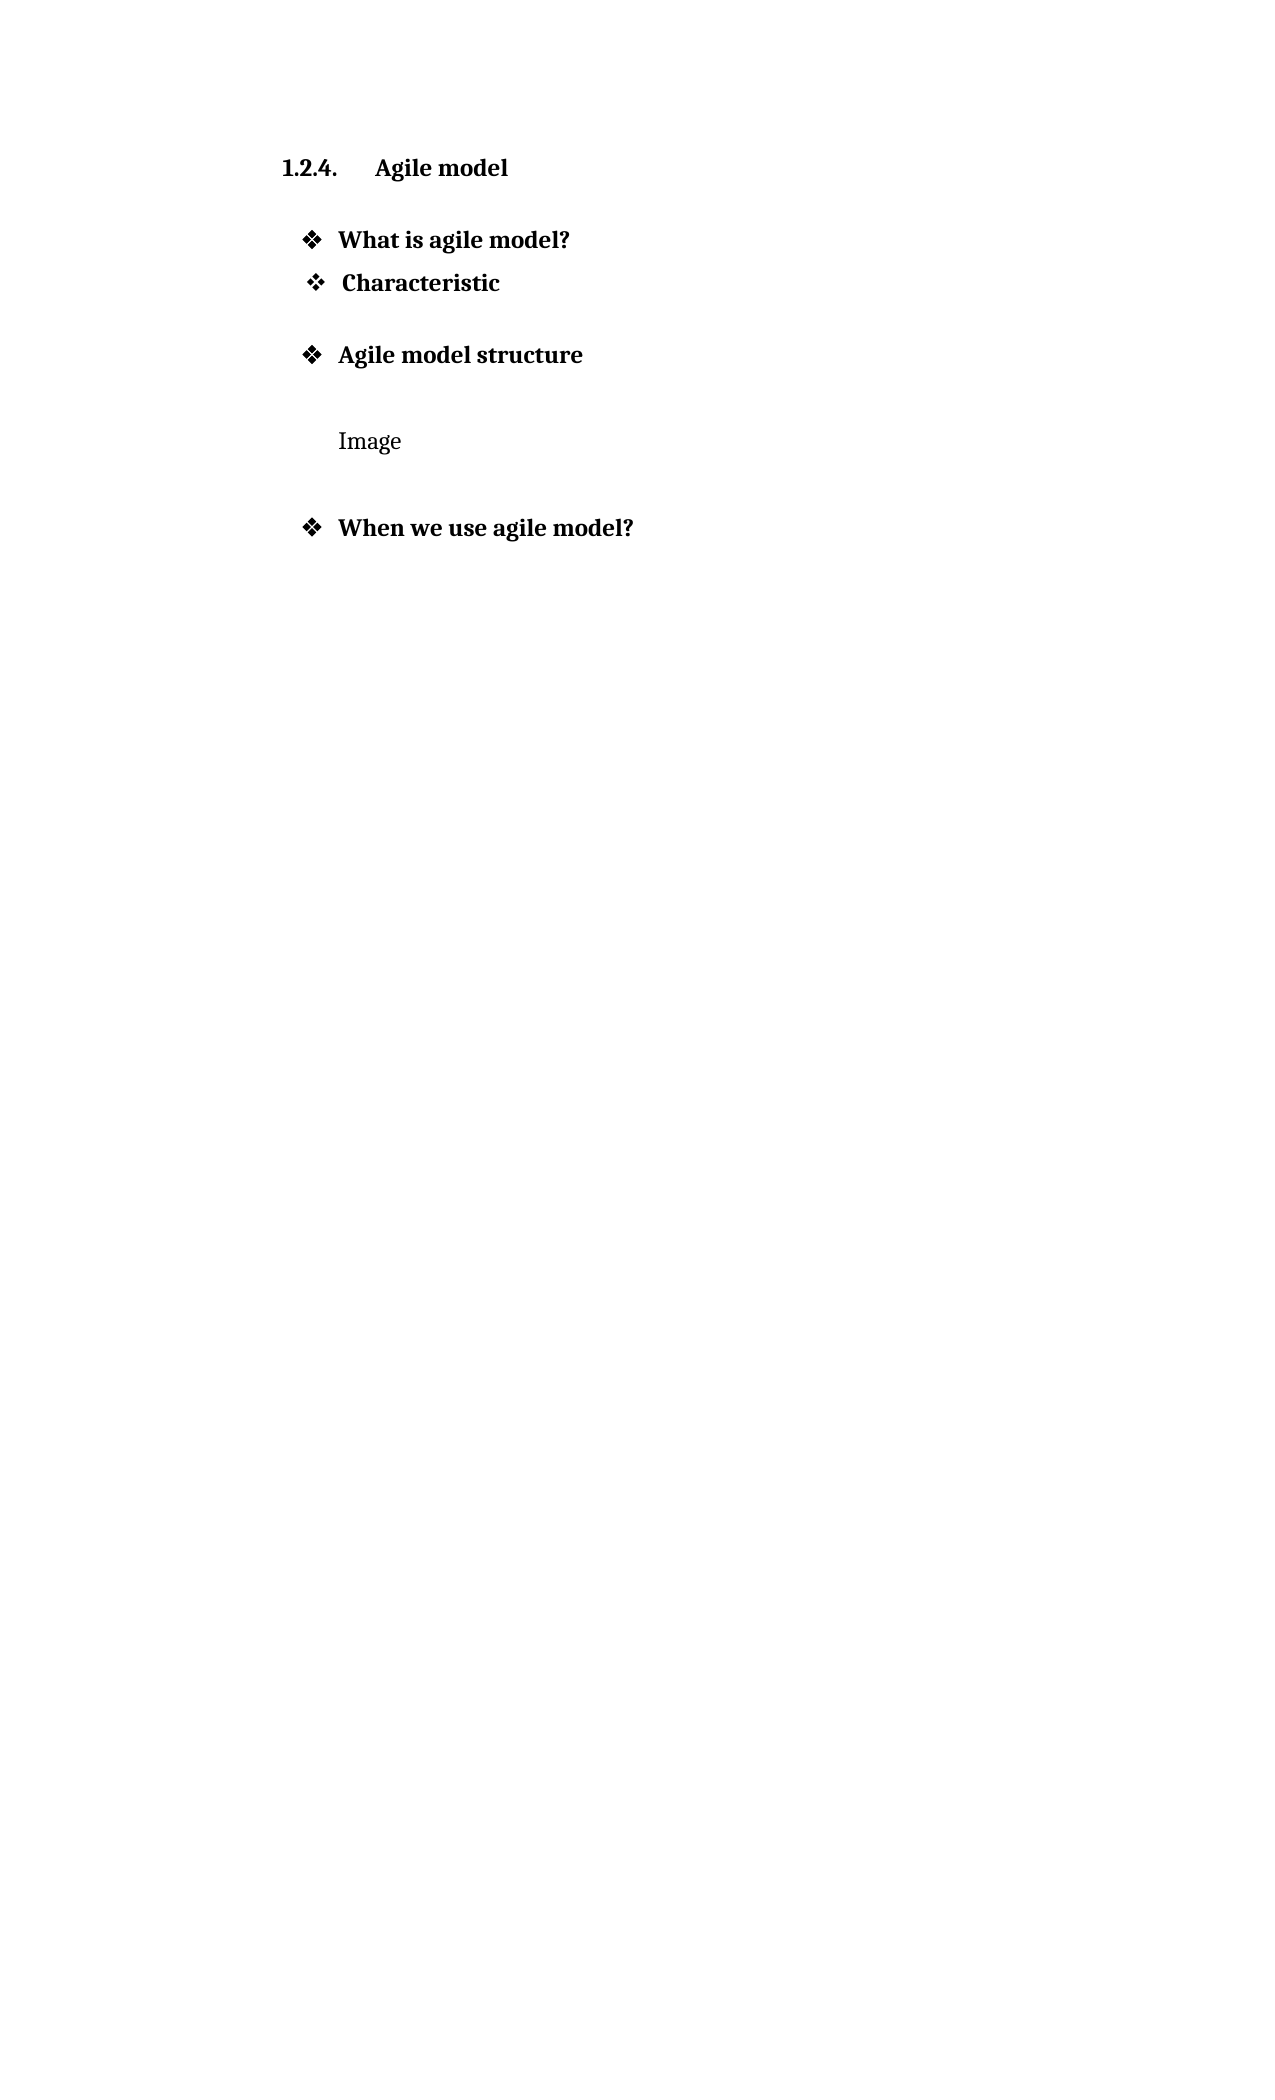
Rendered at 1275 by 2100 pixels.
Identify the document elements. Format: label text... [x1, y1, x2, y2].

subtitle Agile model [337, 154, 1125, 183]
list Characteristic [304, 269, 1125, 298]
list Agile model structure [301, 341, 1125, 370]
list When we use agile model? [301, 513, 1125, 542]
list What is agile model? [301, 226, 1125, 255]
list Image [338, 427, 1125, 456]
